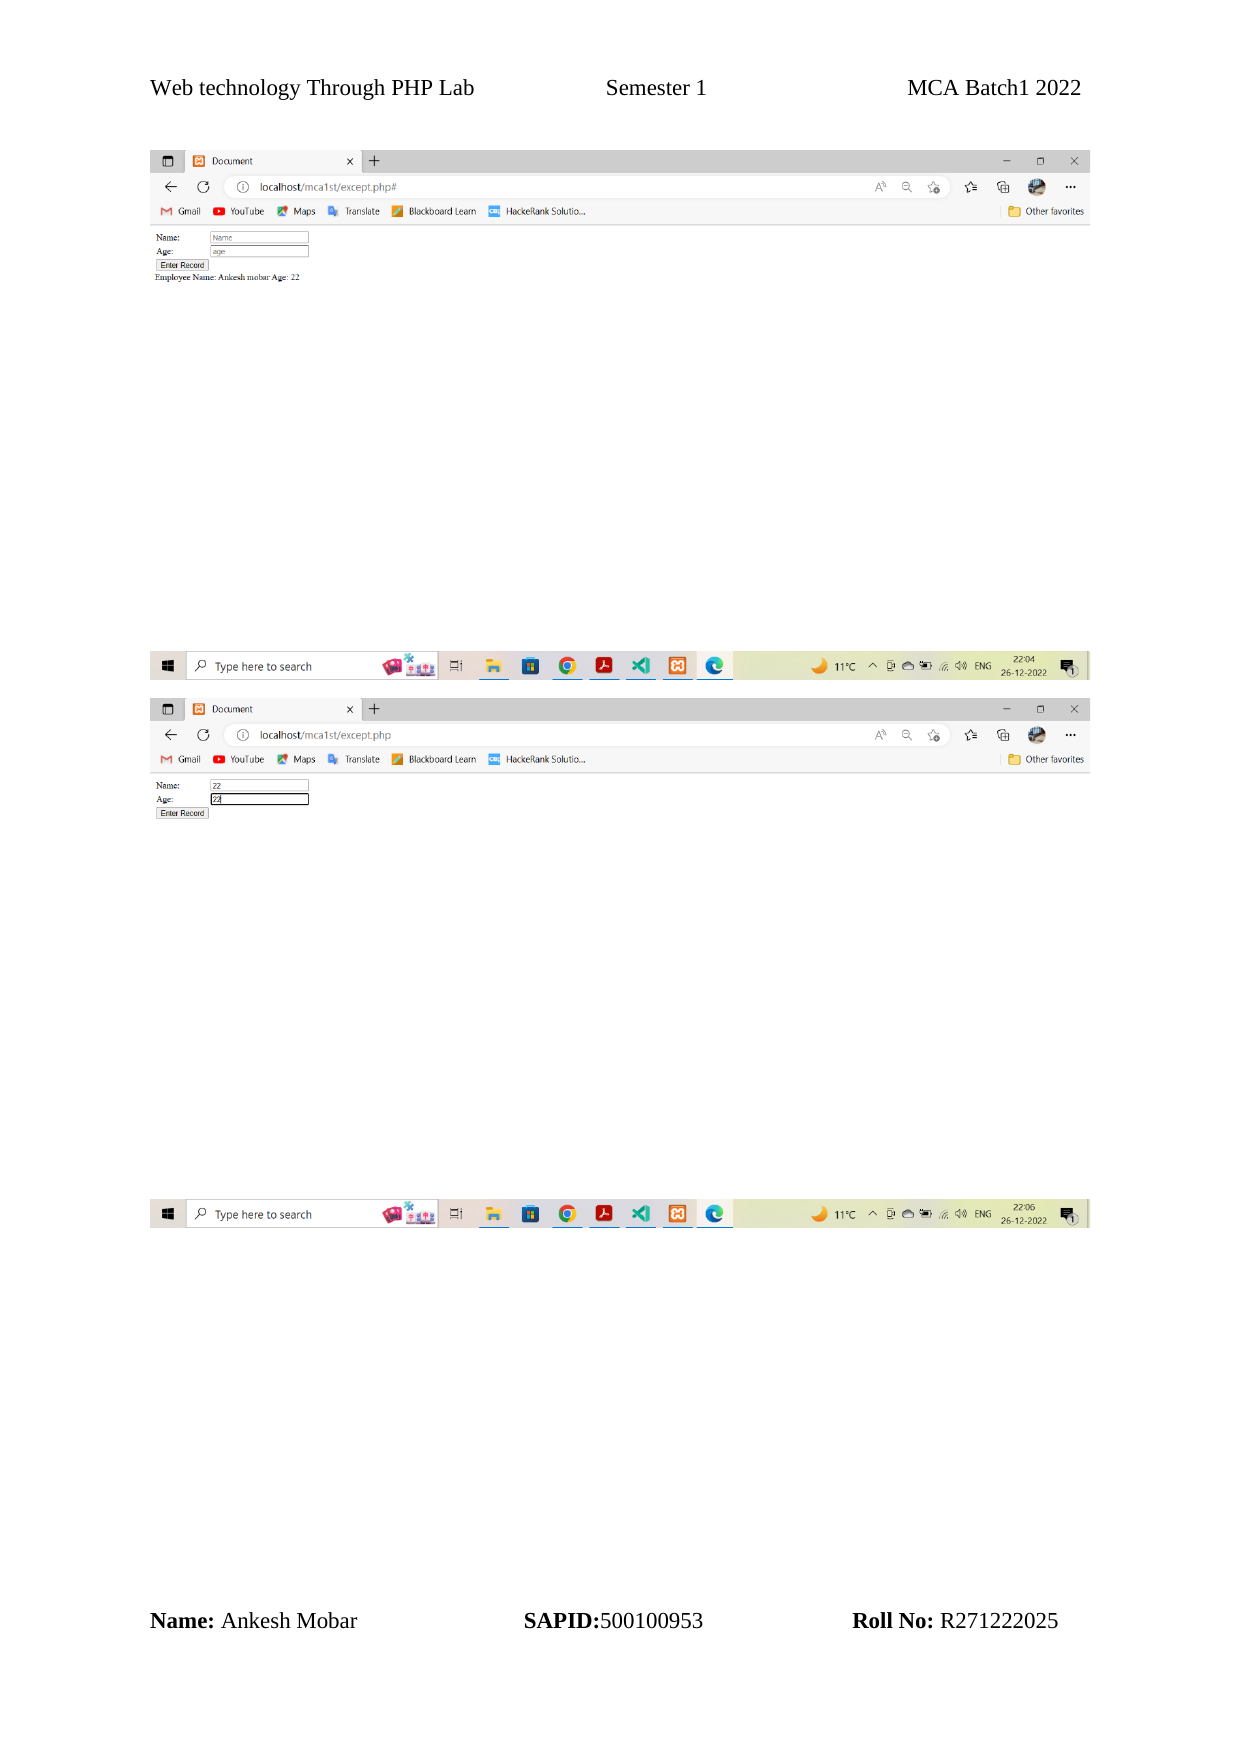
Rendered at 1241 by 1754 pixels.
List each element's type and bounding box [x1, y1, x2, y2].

picture [150, 150, 1091, 680]
picture [150, 698, 1091, 1228]
